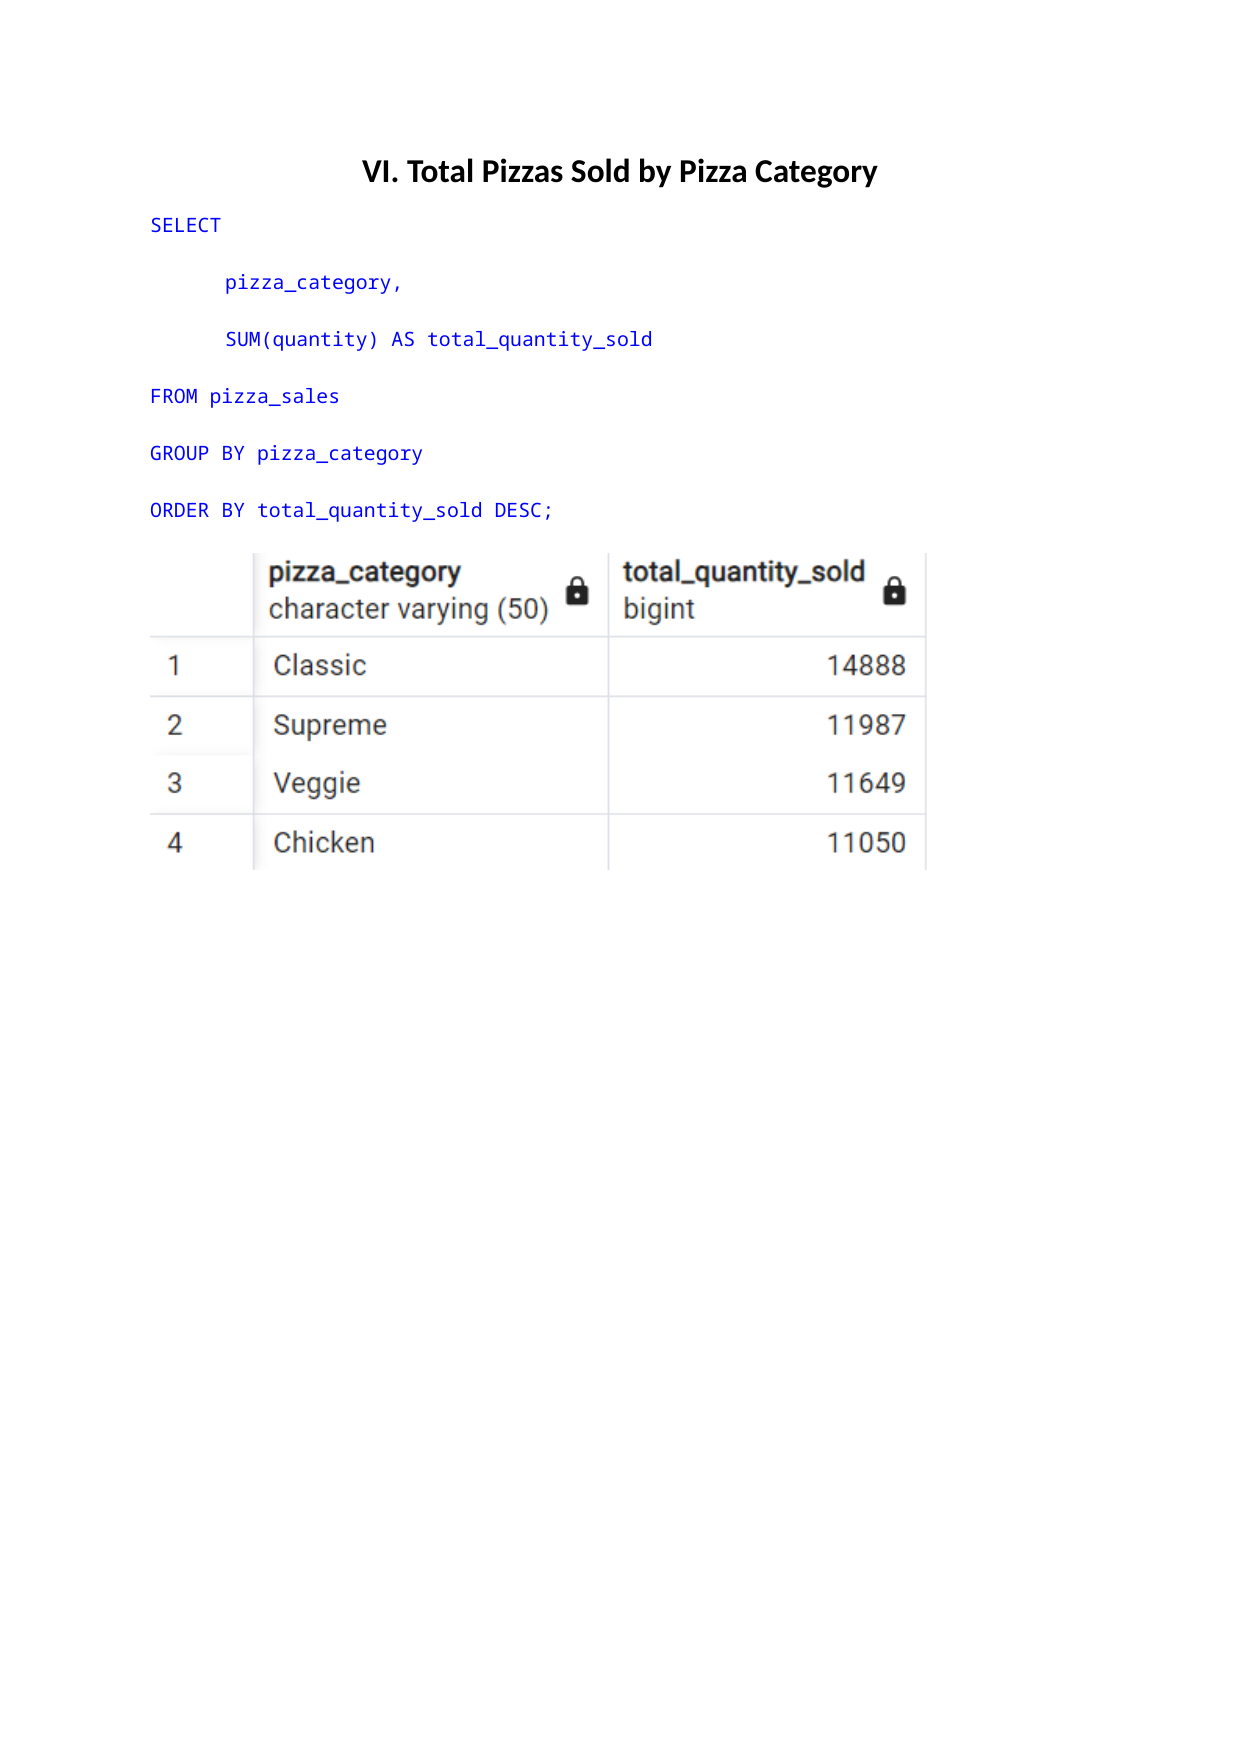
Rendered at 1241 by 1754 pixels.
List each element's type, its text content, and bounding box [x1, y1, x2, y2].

text pizza_category, [150, 268, 1090, 295]
text SELECT [150, 211, 1090, 238]
text ORDER BY total_quantity_sold DESC; [150, 496, 1090, 523]
text SUM(quantity) AS total_quantity_sold [150, 325, 1090, 352]
text VI. Total Pizzas Sold by Pizza Category [150, 150, 1090, 191]
text GROUP BY pizza_category [150, 439, 1090, 466]
picture [150, 553, 930, 870]
text FROM pizza_sales [150, 382, 1090, 409]
